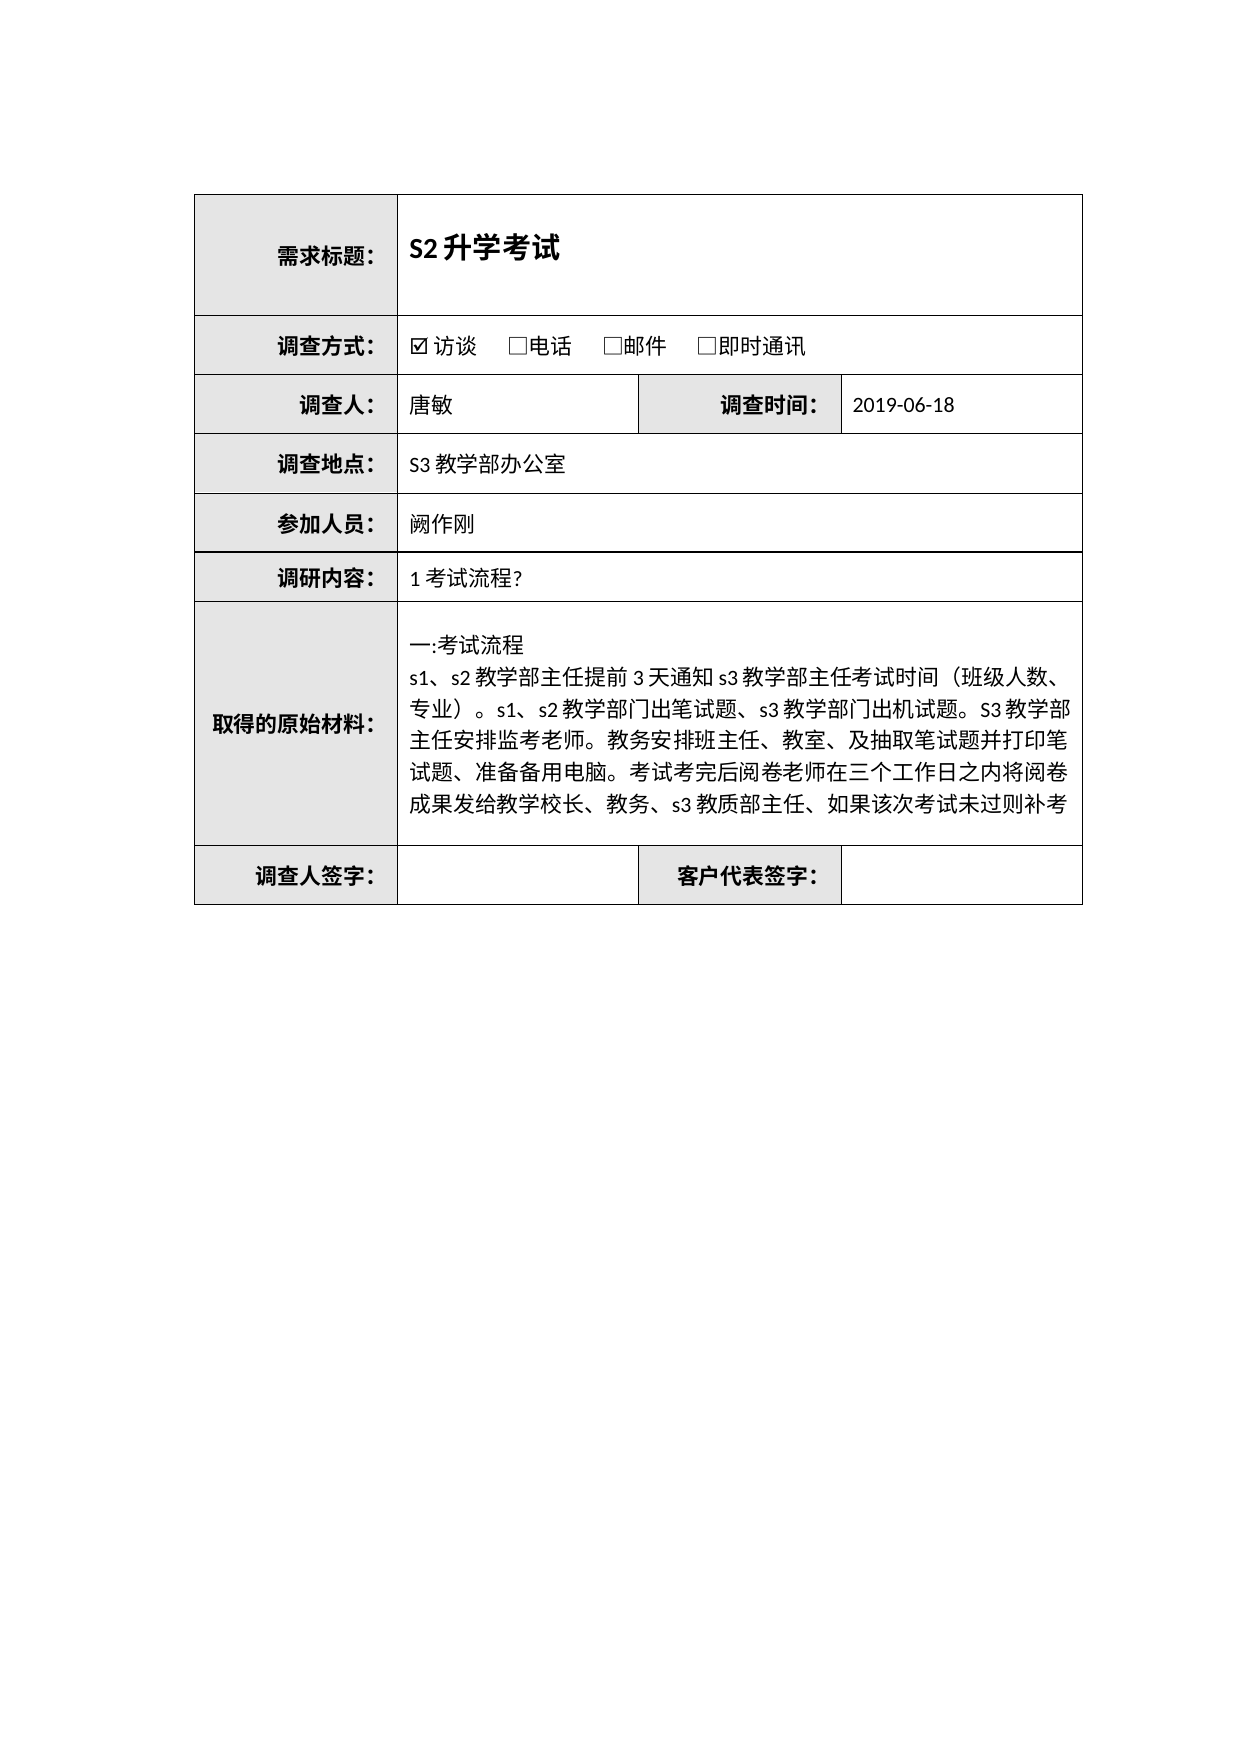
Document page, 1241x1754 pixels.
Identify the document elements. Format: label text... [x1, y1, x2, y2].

table_cell 客户代表签字： [639, 846, 841, 904]
table_cell 取得的原始材料： [195, 602, 397, 845]
table_cell [842, 846, 1082, 904]
table_header 需求标题： [195, 195, 397, 315]
table_cell 1考试流程? [398, 553, 1082, 601]
table_cell 调查人签字： [195, 846, 397, 904]
table_cell 一:考试流程 s1、s2教学部主任提前3天通知s3教学部主任考试时间（班级人数、专业）。s1、s2教学部门出笔试题、s3教学部门出机试题。S3教学部主任安排监考老师。教务安排班主任、教室、及抽取笔试题并打印笔试题、准备备用电脑。考试考完后阅卷老师在三个工作日之内将阅卷成果发给教学校长、教务、s3教质部主任、如果该次考试未过则补考 [398, 602, 1082, 845]
table_cell 阙作刚 [398, 494, 1082, 551]
table_cell 调查人： [195, 375, 397, 433]
table_cell S3教学部办公室 [398, 434, 1082, 492]
table_cell 调查时间： [639, 375, 841, 433]
table_cell 调查地点： [195, 434, 397, 492]
table_cell [398, 846, 638, 904]
table_cell 2019-06-18 [842, 375, 1082, 433]
table_cell 调查方式： [195, 316, 397, 374]
table_cell 访谈 □电话 □邮件 □即时通讯 [398, 316, 1082, 374]
table_header S2升学考试 [398, 195, 1082, 315]
table_cell 调研内容： [195, 553, 397, 601]
table_cell 参加人员： [195, 494, 397, 551]
table_cell 唐敏 [398, 375, 638, 433]
